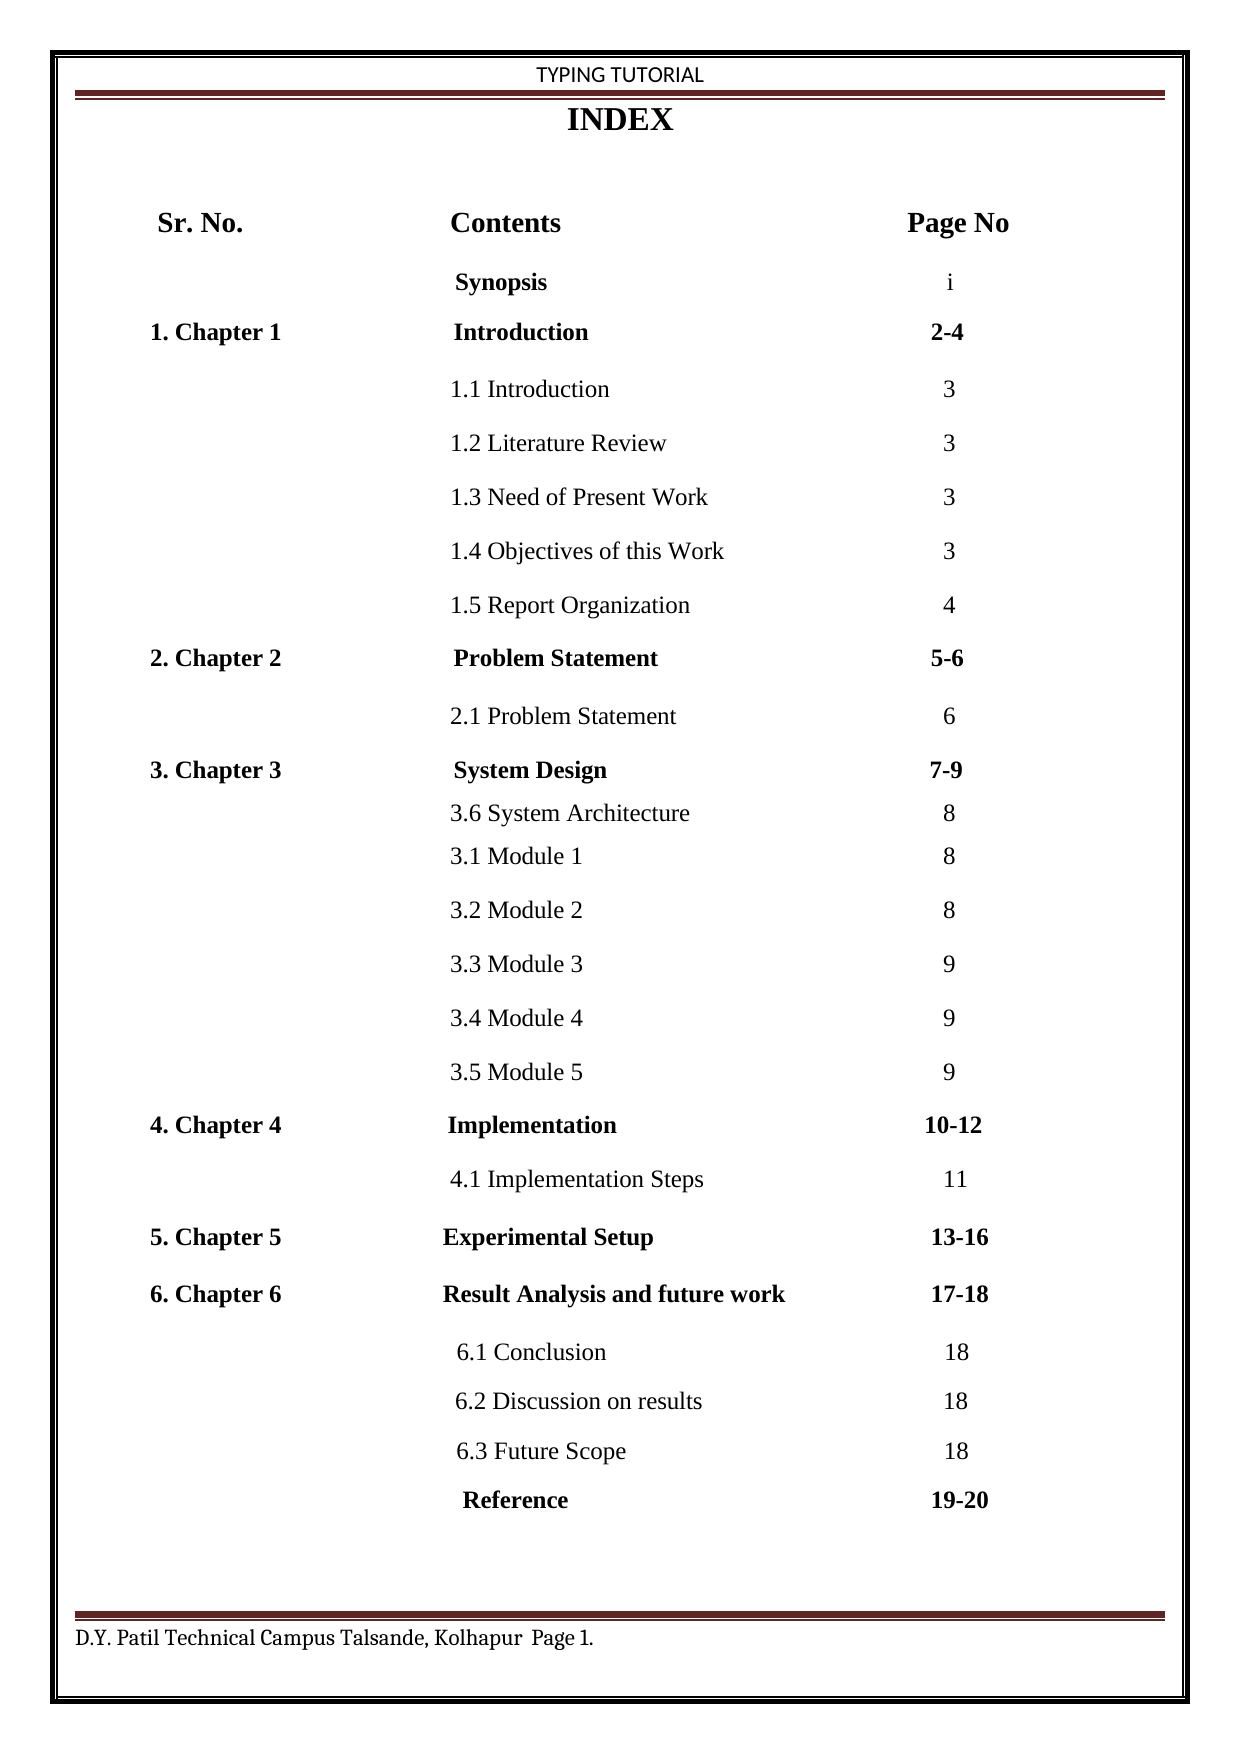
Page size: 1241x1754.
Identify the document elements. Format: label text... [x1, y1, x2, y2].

text 3.5 Module 5 9 [75, 1057, 1165, 1085]
text 4.1 Implementation Steps 11 [75, 1164, 1165, 1193]
text 4. Chapter 4 Implementation 10-12 [75, 1110, 1165, 1139]
text 1.3 Need of Present Work 3 [75, 482, 1165, 511]
text 1. Chapter 1 Introduction 2-4 [75, 317, 1165, 346]
text Synopsis i [75, 267, 1165, 296]
text 6.1 Conclusion 18 [75, 1337, 1165, 1366]
text 2. Chapter 2 Problem Statement 5-6 [75, 643, 1165, 672]
text 5. Chapter 5 Experimental Setup 13-16 [75, 1222, 1165, 1251]
text 1.4 Objectives of this Work 3 [75, 536, 1165, 564]
text 3.3 Module 3 9 [75, 949, 1165, 978]
text 6.3 Future Scope 18 [375, 1436, 1165, 1465]
text 3.1 Module 1 8 [75, 841, 1165, 870]
text 3.6 System Architecture 8 [75, 798, 1165, 827]
text 3.2 Module 2 8 [75, 895, 1165, 924]
text INDEX [75, 100, 1165, 138]
text Reference 19-20 [75, 1486, 1165, 1514]
text 2.1 Problem Statement 6 [75, 701, 1165, 730]
text 1.5 Report Organization 4 [75, 590, 1165, 618]
text 3. Chapter 3 System Design 7-9 [75, 755, 1165, 784]
text 1.1 Introduction 3 [75, 374, 1165, 403]
text 1.2 Literature Review 3 [75, 428, 1165, 457]
text 6. Chapter 6 Result Analysis and future work 17-18 [75, 1279, 1165, 1308]
text Sr. No. Contents Page No [75, 205, 1165, 238]
text 3.4 Module 4 9 [75, 1003, 1165, 1031]
text 6.2 Discussion on results 18 [375, 1386, 1165, 1415]
